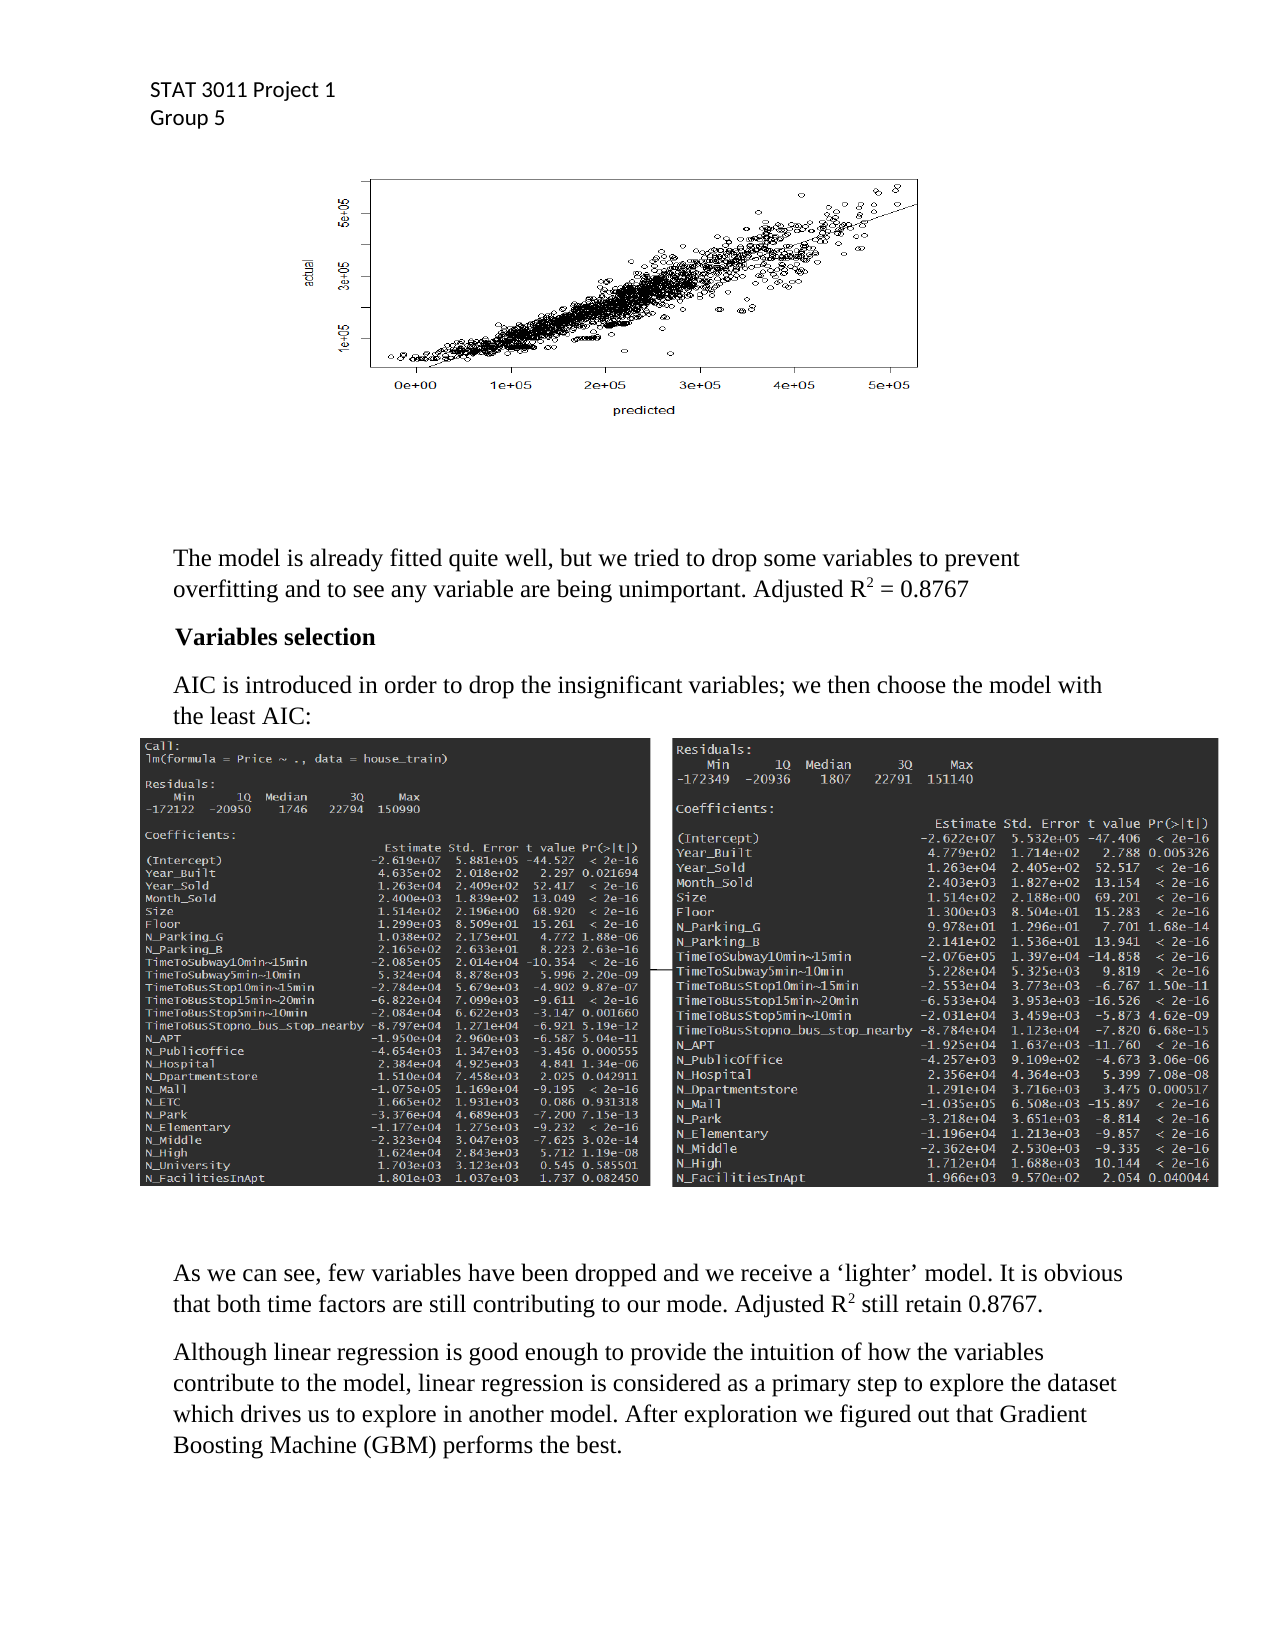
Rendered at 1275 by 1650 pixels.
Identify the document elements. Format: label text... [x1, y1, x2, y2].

text The model is already fitted quite well, but we tried to drop some variables to prevent overfitting and to see any variable are being unimportant. Adjusted R2 = 0.8767 [173, 543, 1125, 603]
picture [140, 738, 651, 1186]
text AIC is introduced in order to drop the insignificant variables; we then choose the model with the least AIC: [173, 670, 1125, 729]
picture [672, 738, 1219, 1187]
text As we can see, few variables have been dropped and we receive a ‘lighter’ model. It is obvious that both time factors are still contributing to our mode. Adjusted R2 still retain 0.8767. [173, 1258, 1125, 1318]
text Variables selection [150, 622, 1125, 651]
text Although linear regression is good enough to provide the intuition of how the variables contribute to the model, linear regression is considered as a primary step to explore the dataset which drives us to explore in another model. After exploration we figured out that Gradient Boosting Machine (GBM) performs the best. [173, 1337, 1125, 1459]
picture [296, 153, 955, 429]
